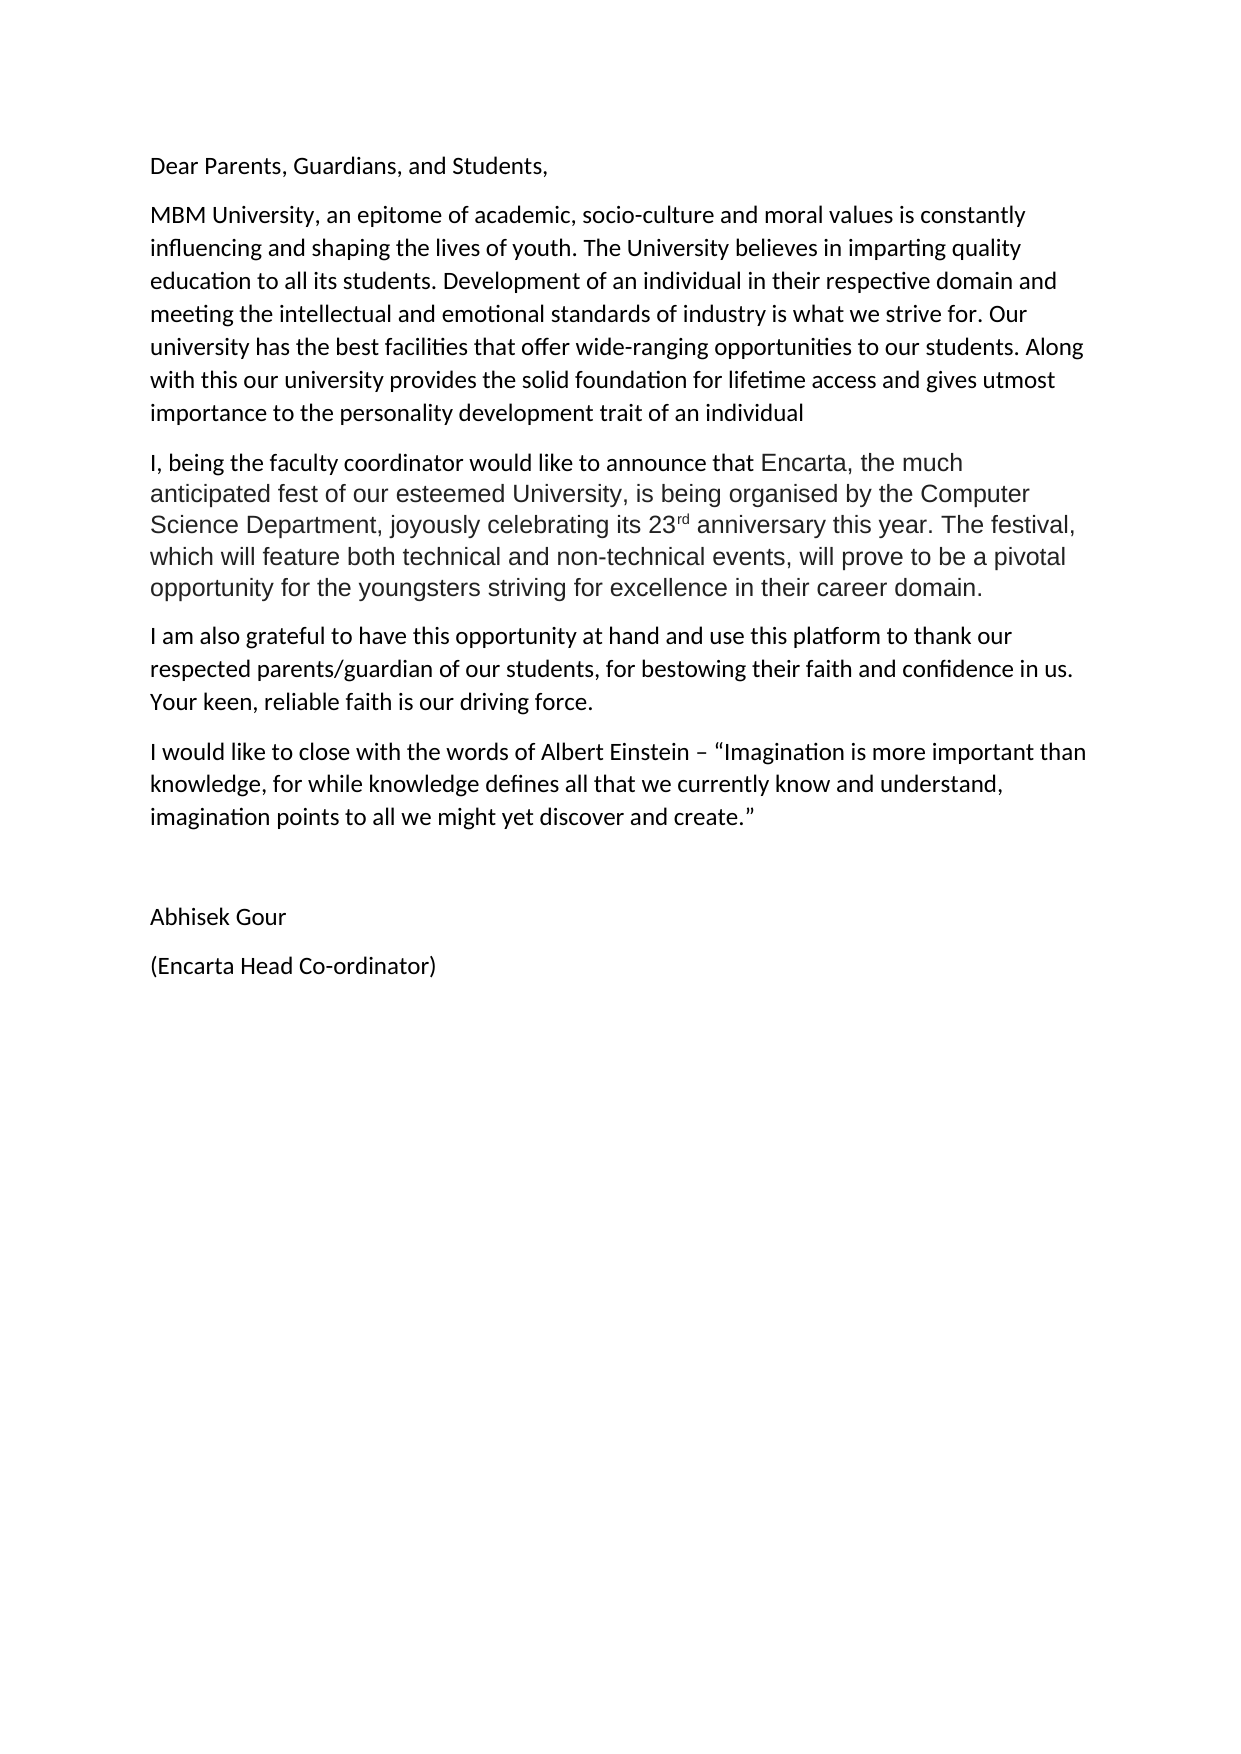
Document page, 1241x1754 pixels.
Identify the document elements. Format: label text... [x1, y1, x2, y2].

text (Encarta Head Co-ordinator) [150, 950, 1090, 981]
text Dear Parents, Guardians, and Students, [150, 150, 1090, 181]
text Abhisek Gour [150, 901, 1090, 931]
text MBM University, an epitome of academic, socio-culture and moral values is constantly influencing and shaping the lives of youth. The University believes in imparting quality education to all its students. Development of an individual in their respective domain and meeting the intellectual and emotional standards of industry is what we strive for. Our university has the best facilities that offer wide-ranging opportunities to our students. Along with this our university provides the solid foundation for lifetime access and gives utmost importance to the personality development trait of an individual [150, 199, 1090, 428]
text I, being the faculty coordinator would like to announce that Encarta, the much anticipated fest of our esteemed University, is being organised by the Computer Science Department, joyously celebrating its 23rd anniversary this year. The festival, which will feature both technical and non-technical events, will prove to be a pivotal opportunity for the youngsters striving for excellence in their career domain. [150, 447, 1090, 601]
text I am also grateful to have this opportunity at hand and use this platform to thank our respected parents/guardian of our students, for bestowing their faith and confidence in us. Your keen, reliable faith is our driving force. [150, 620, 1090, 717]
text I would like to close with the words of Albert Einstein – “Imagination is more important than knowledge, for while knowledge defines all that we currently know and understand, imagination points to all we might yet discover and create.” [150, 736, 1090, 832]
